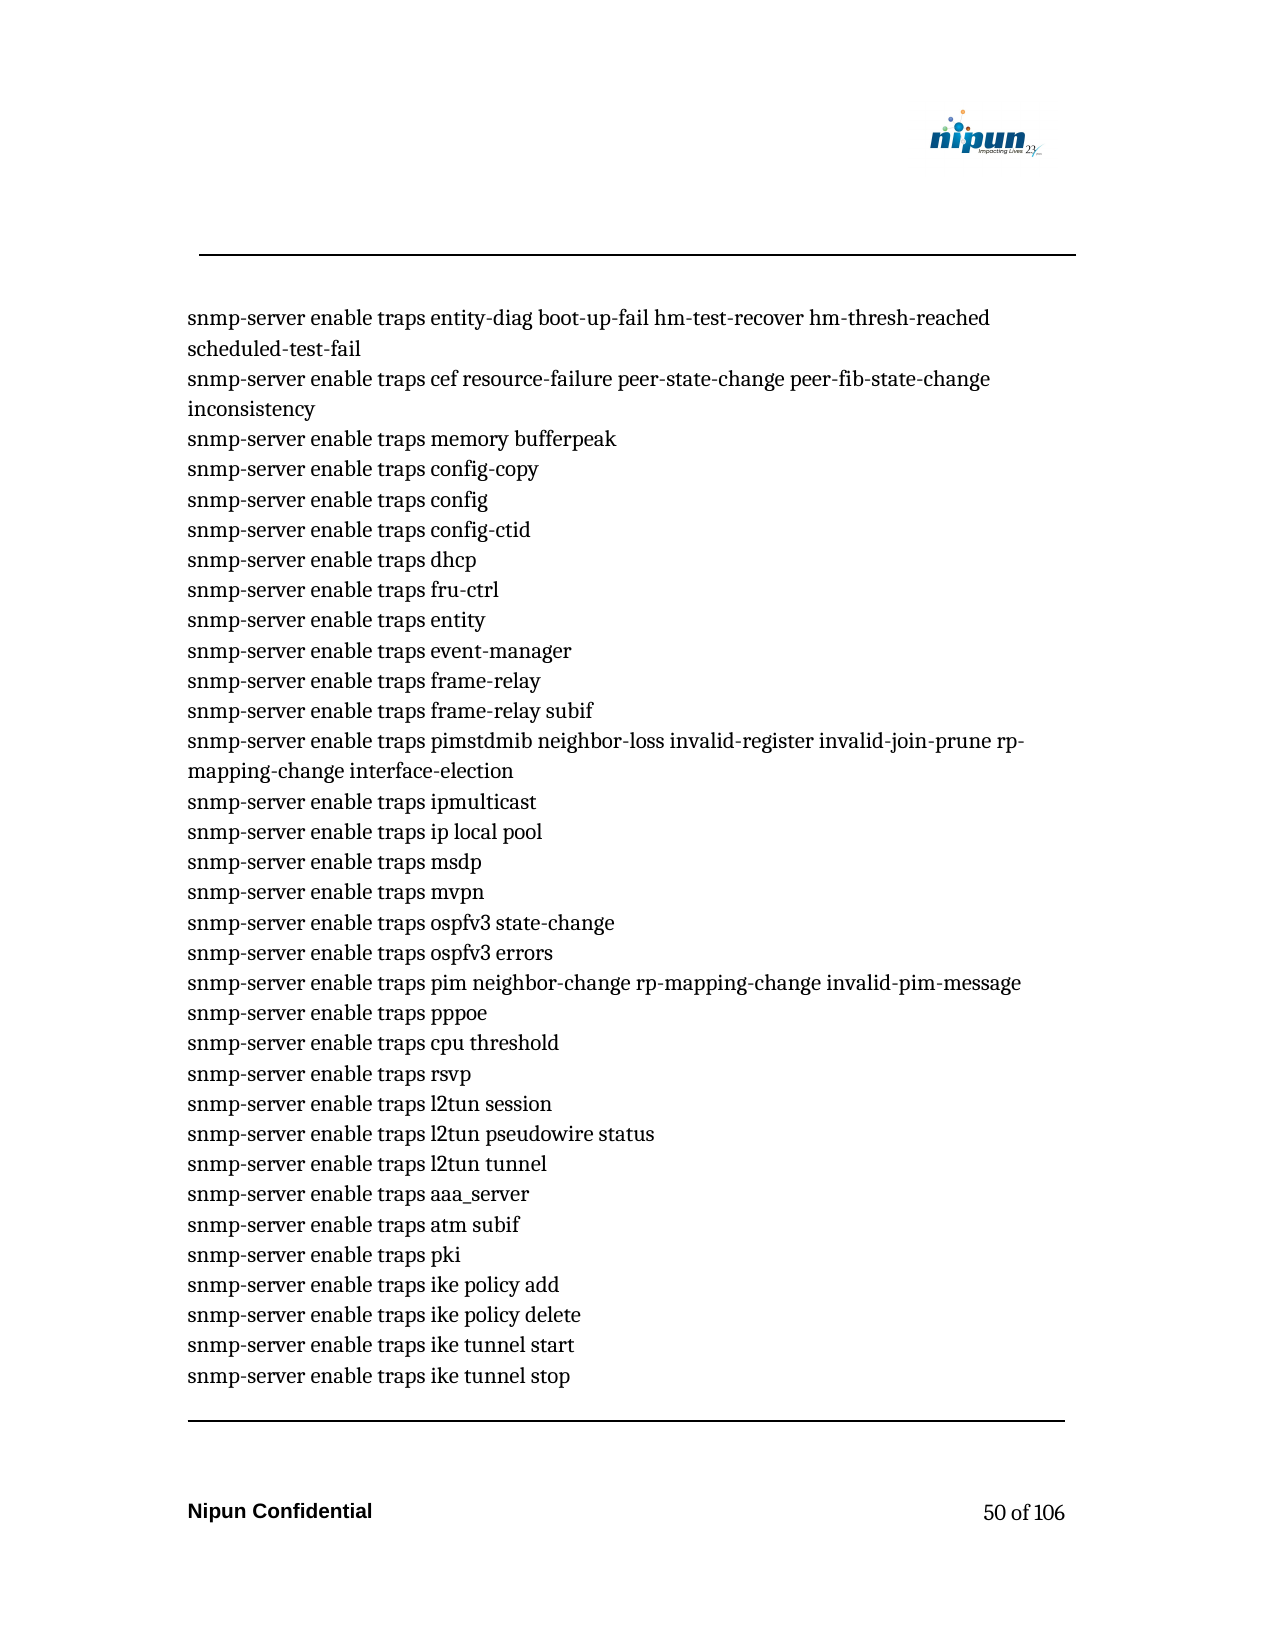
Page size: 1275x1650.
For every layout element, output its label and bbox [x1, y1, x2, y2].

picture [907, 101, 1058, 177]
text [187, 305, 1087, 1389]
